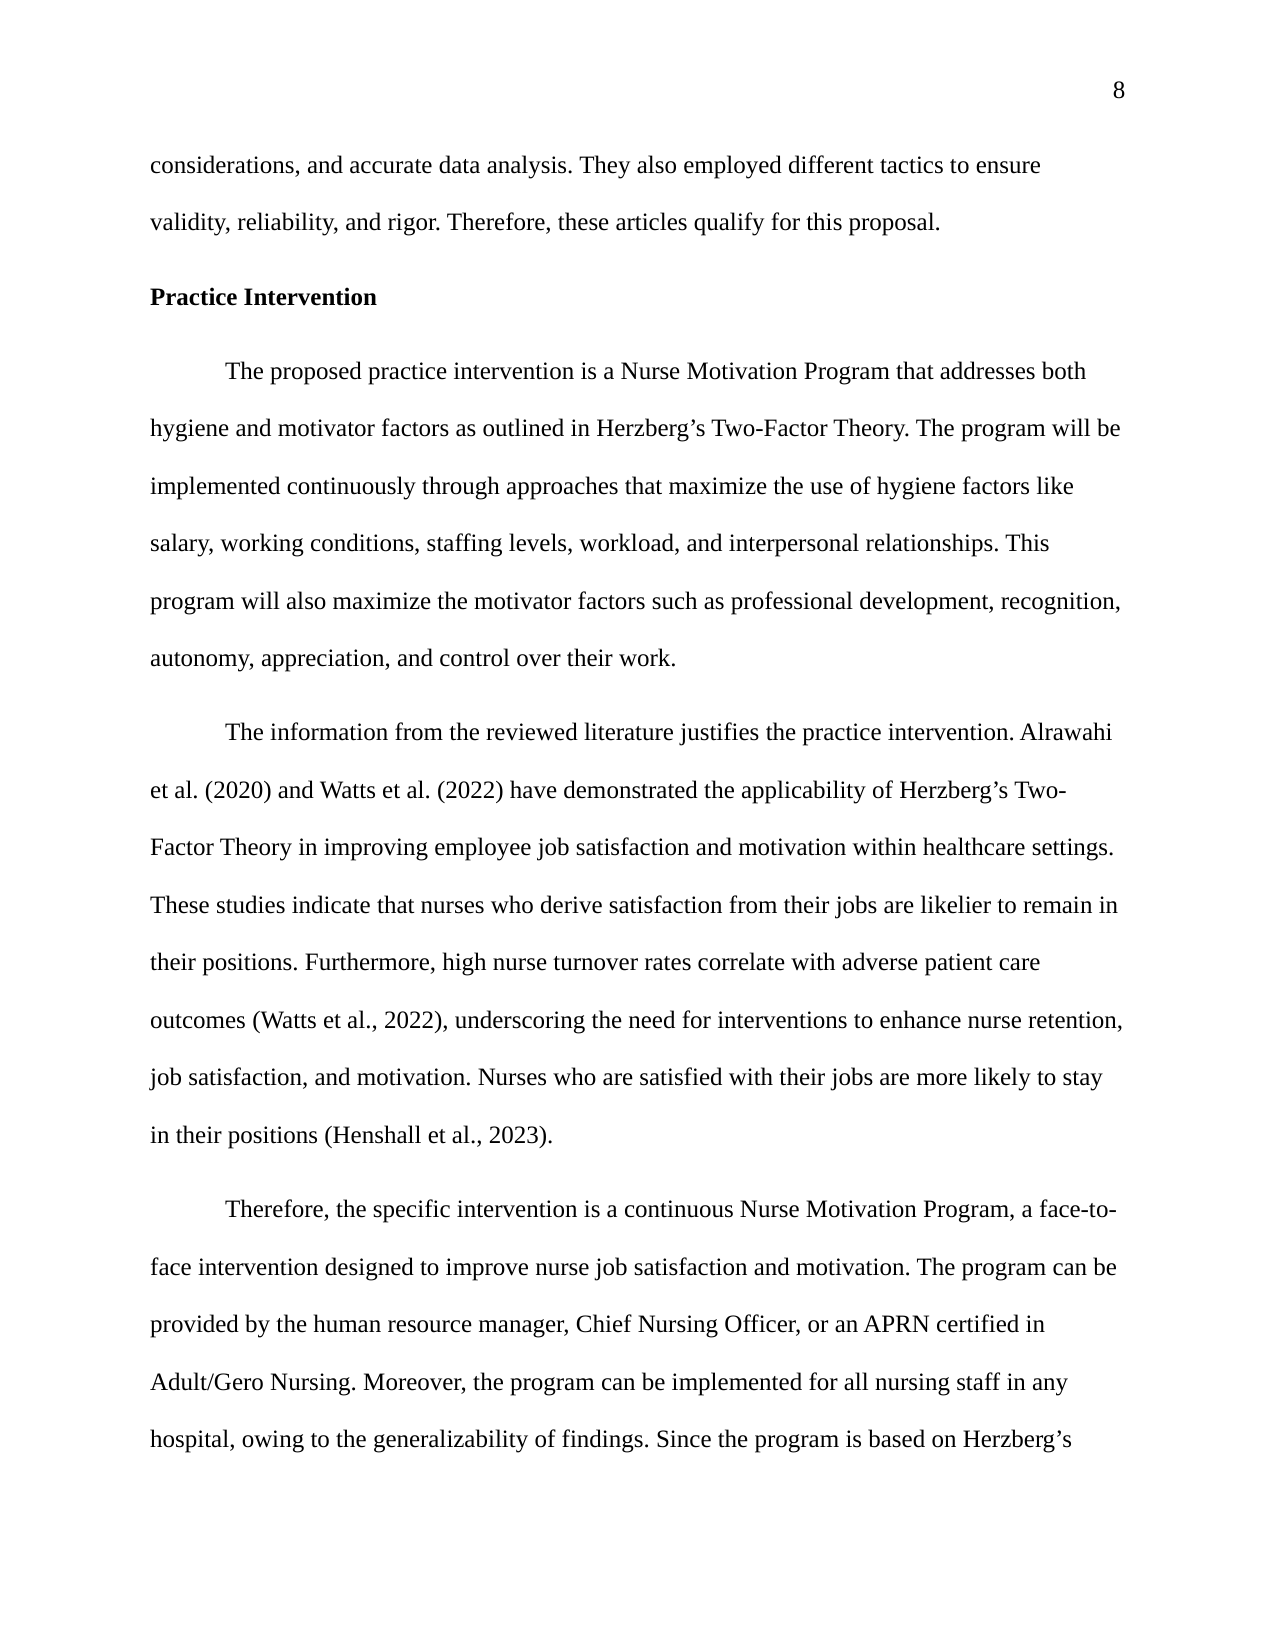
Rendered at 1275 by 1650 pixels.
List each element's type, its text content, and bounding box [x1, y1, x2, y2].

text Practice Intervention [150, 282, 1125, 310]
text The information from the reviewed literature justifies the practice intervention. Alrawahi et al. (2020) and Watts et al. (2022) have demonstrated the applicability of Herzberg’s Two-Factor Theory in improving employee job satisfaction and motivation within healthcare settings. These studies indicate that nurses who derive satisfaction from their jobs are likelier to remain in their positions. Furthermore, high nurse turnover rates correlate with adverse patient care outcomes (Watts et al., 2022), underscoring the need for interventions to enhance nurse retention, job satisfaction, and motivation. Nurses who are satisfied with their jobs are more likely to stay in their positions (Henshall et al., 2023). [150, 717, 1125, 1149]
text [150, 1194, 1125, 1453]
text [150, 150, 1125, 236]
text The proposed practice intervention is a Nurse Motivation Program that addresses both hygiene and motivator factors as outlined in Herzberg’s Two-Factor Theory. The program will be implemented continuously through approaches that maximize the use of hygiene factors like salary, working conditions, staffing levels, workload, and interpersonal relationships. This program will also maximize the motivator factors such as professional development, recognition, autonomy, appreciation, and control over their work. [150, 356, 1125, 672]
